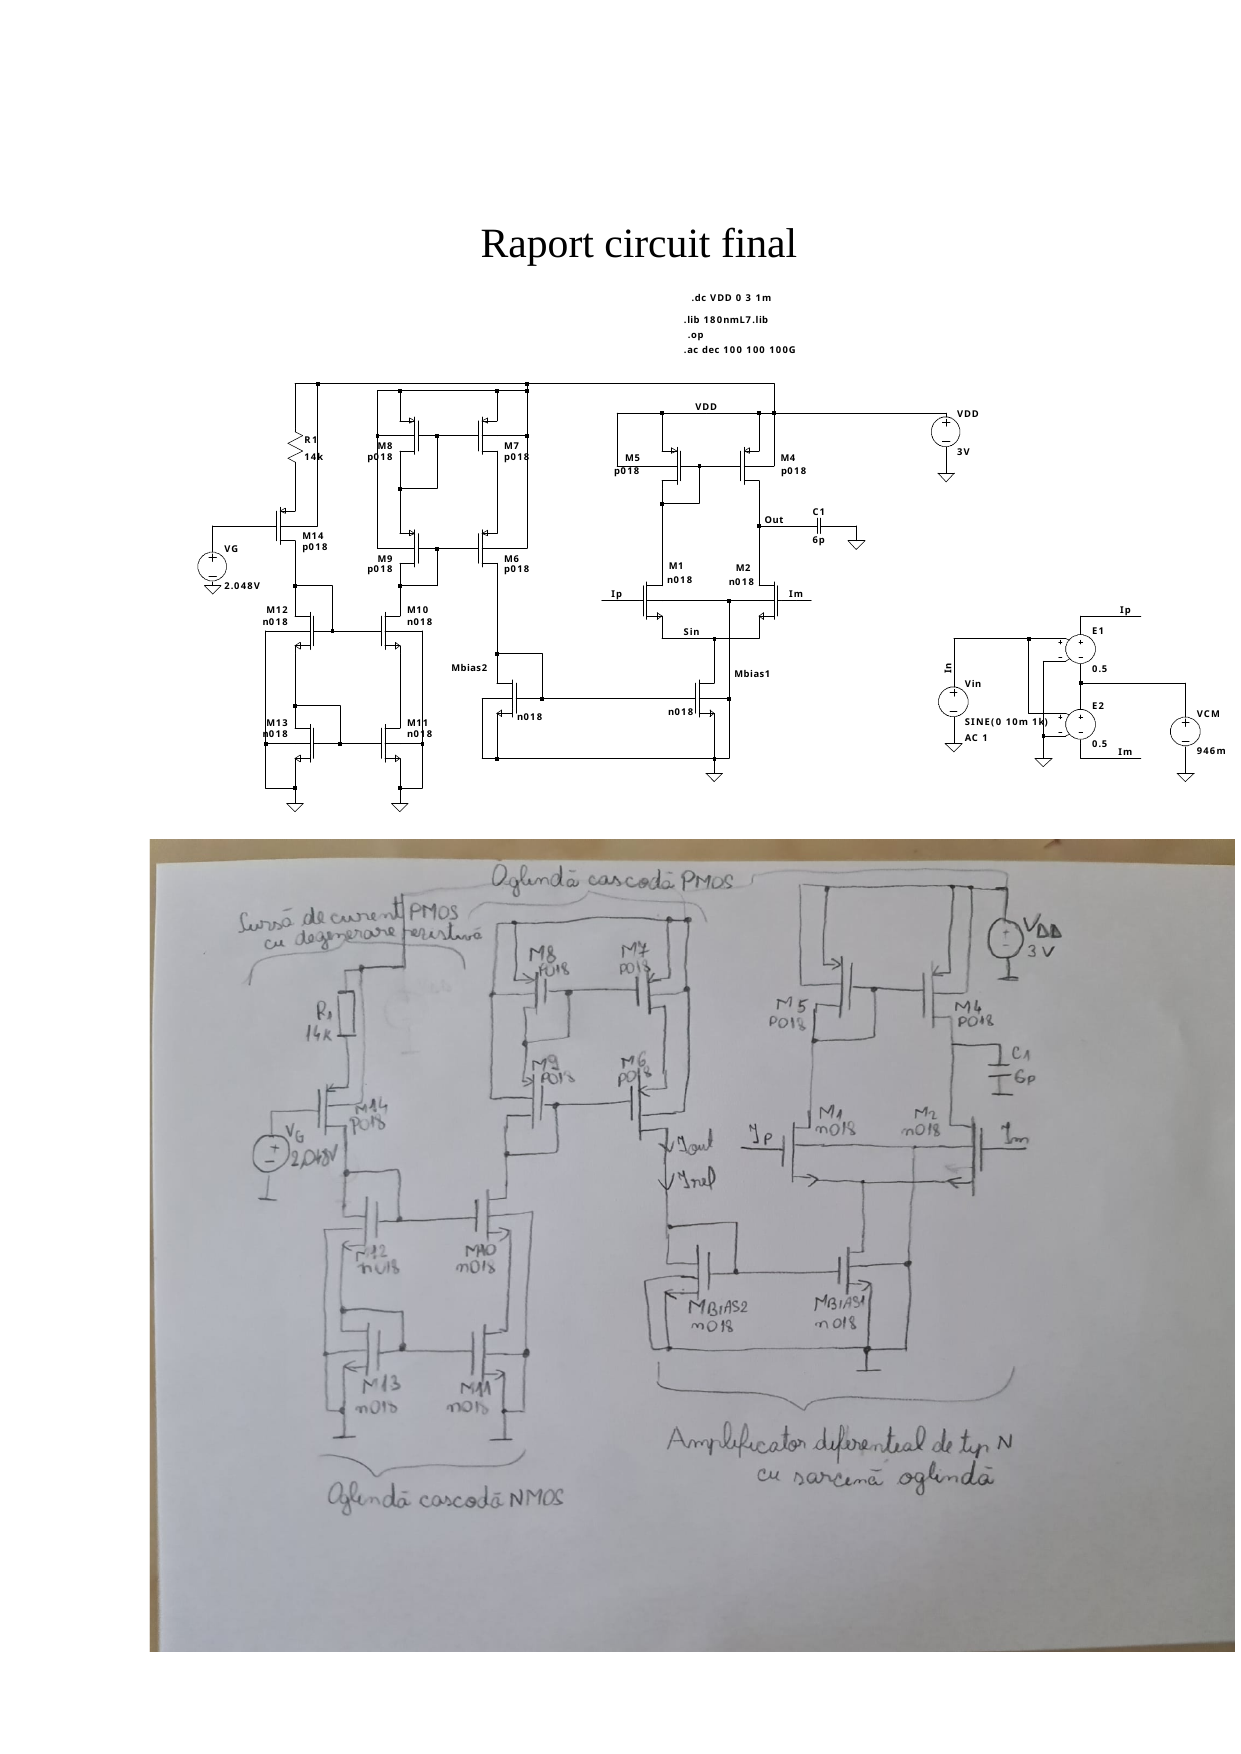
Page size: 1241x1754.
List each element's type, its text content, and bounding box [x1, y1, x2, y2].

picture [151, 839, 1234, 1652]
text Raport circuit final [187, 218, 1090, 266]
